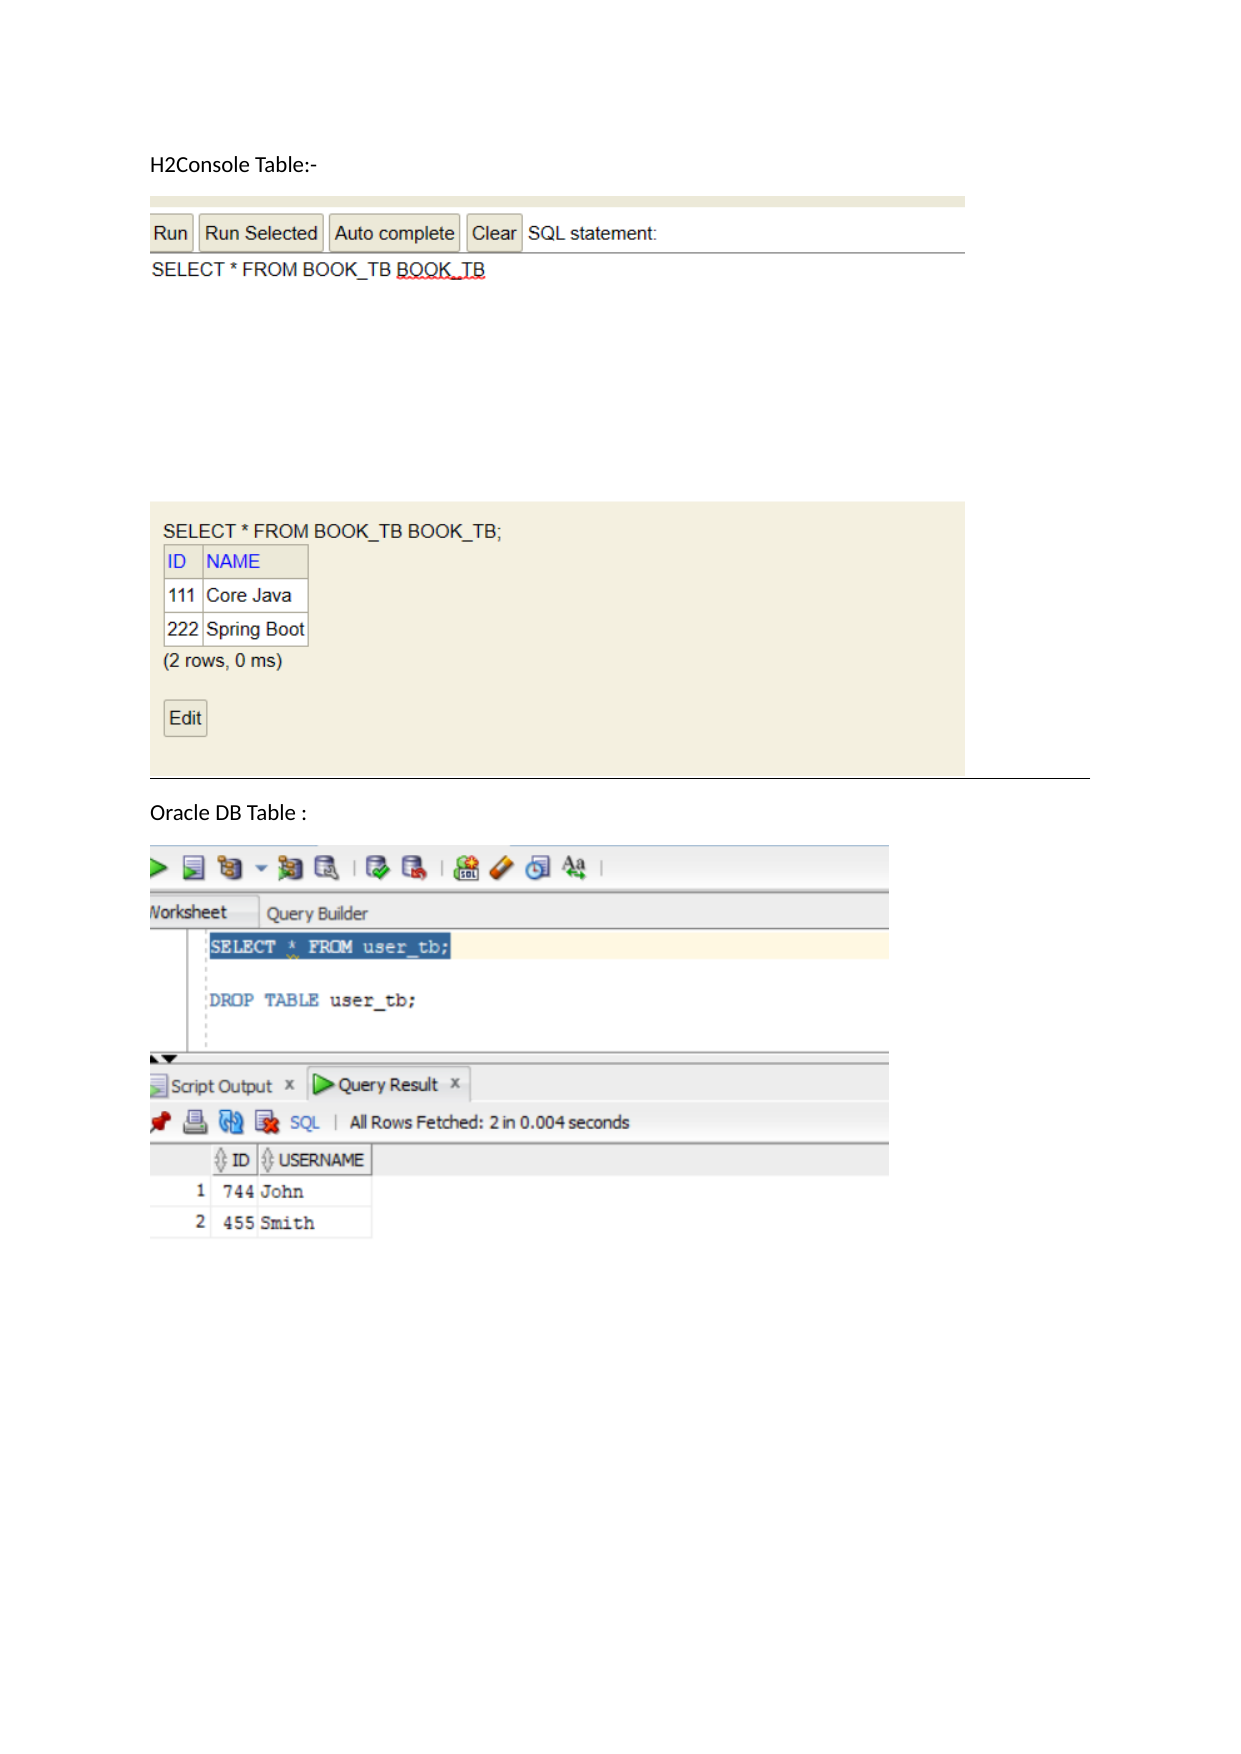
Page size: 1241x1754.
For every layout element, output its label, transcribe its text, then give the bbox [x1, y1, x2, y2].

picture [150, 845, 889, 1292]
text H2Console Table:- [150, 150, 1090, 178]
picture [150, 196, 965, 776]
text Oracle DB Table : [150, 798, 1090, 826]
